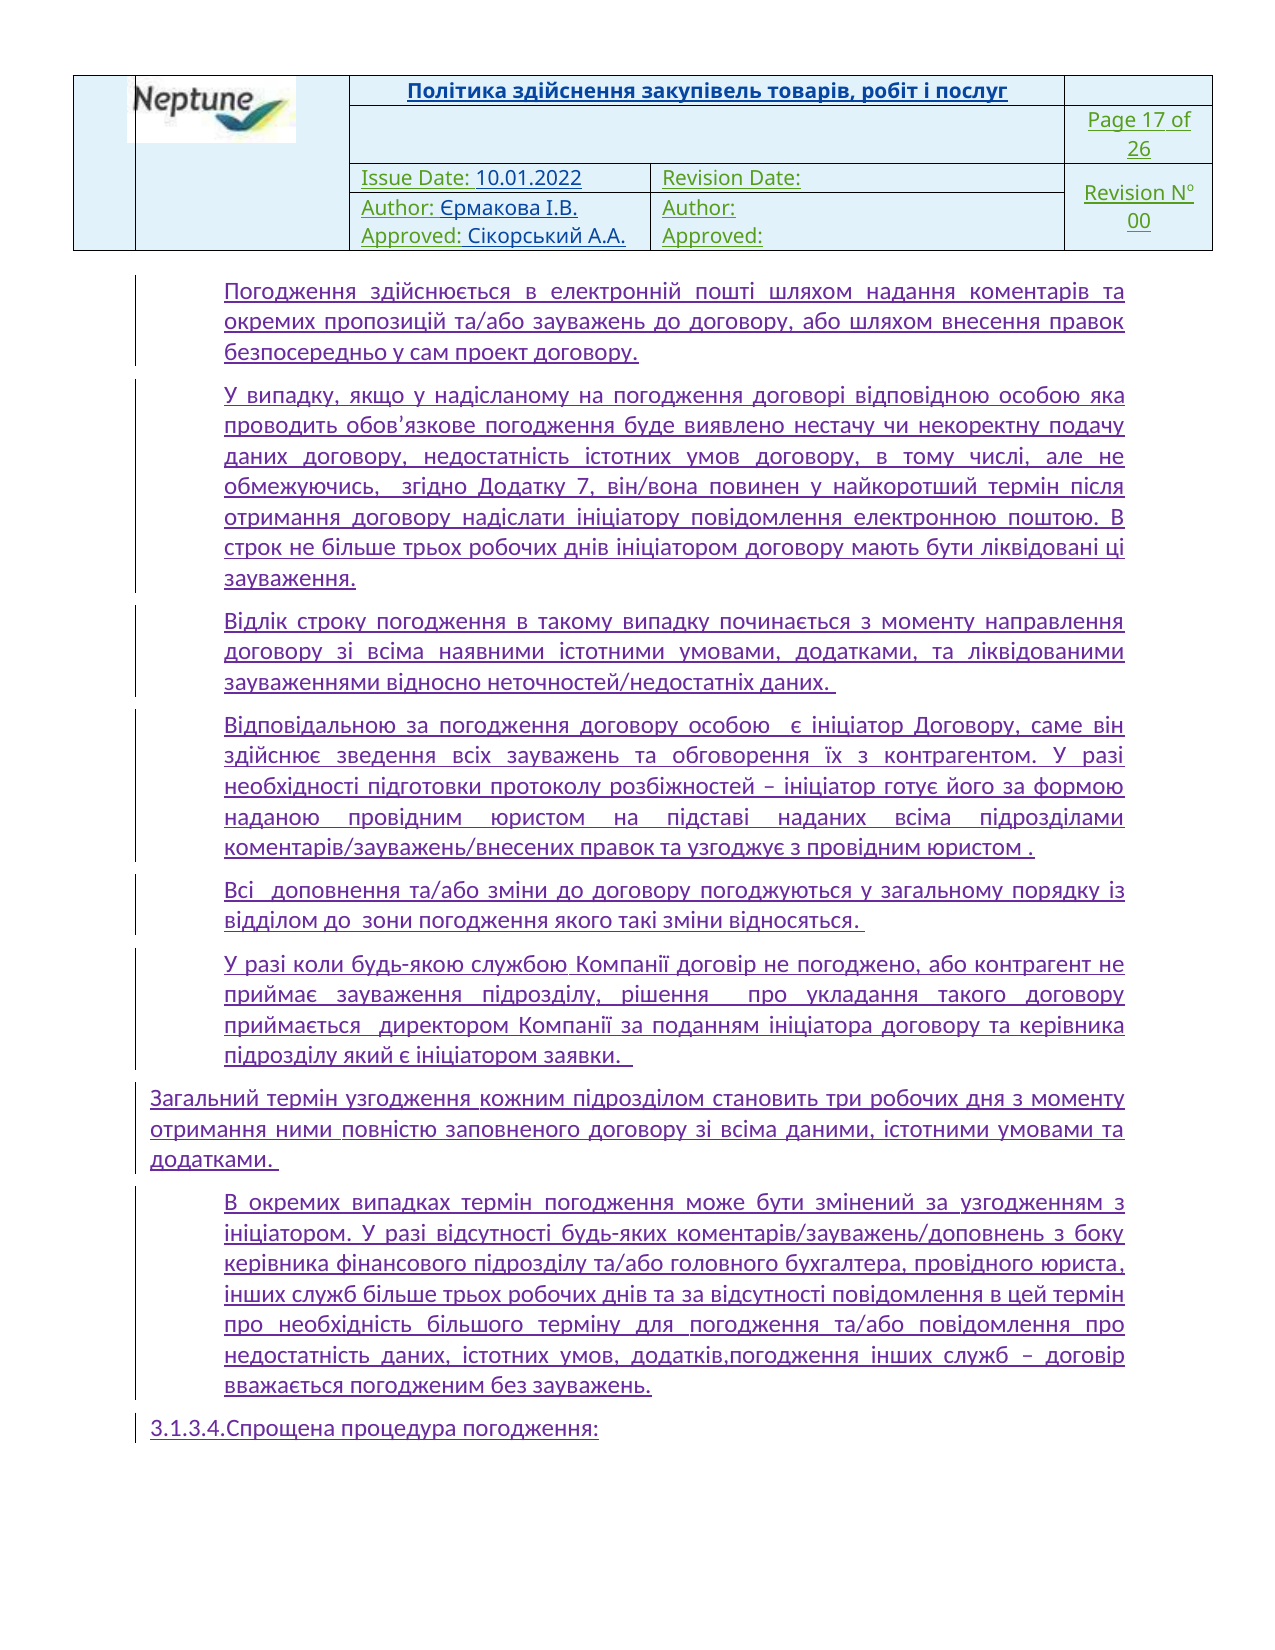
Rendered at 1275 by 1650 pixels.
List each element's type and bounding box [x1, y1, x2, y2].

picture [136, 76, 296, 143]
picture [127, 76, 135, 143]
